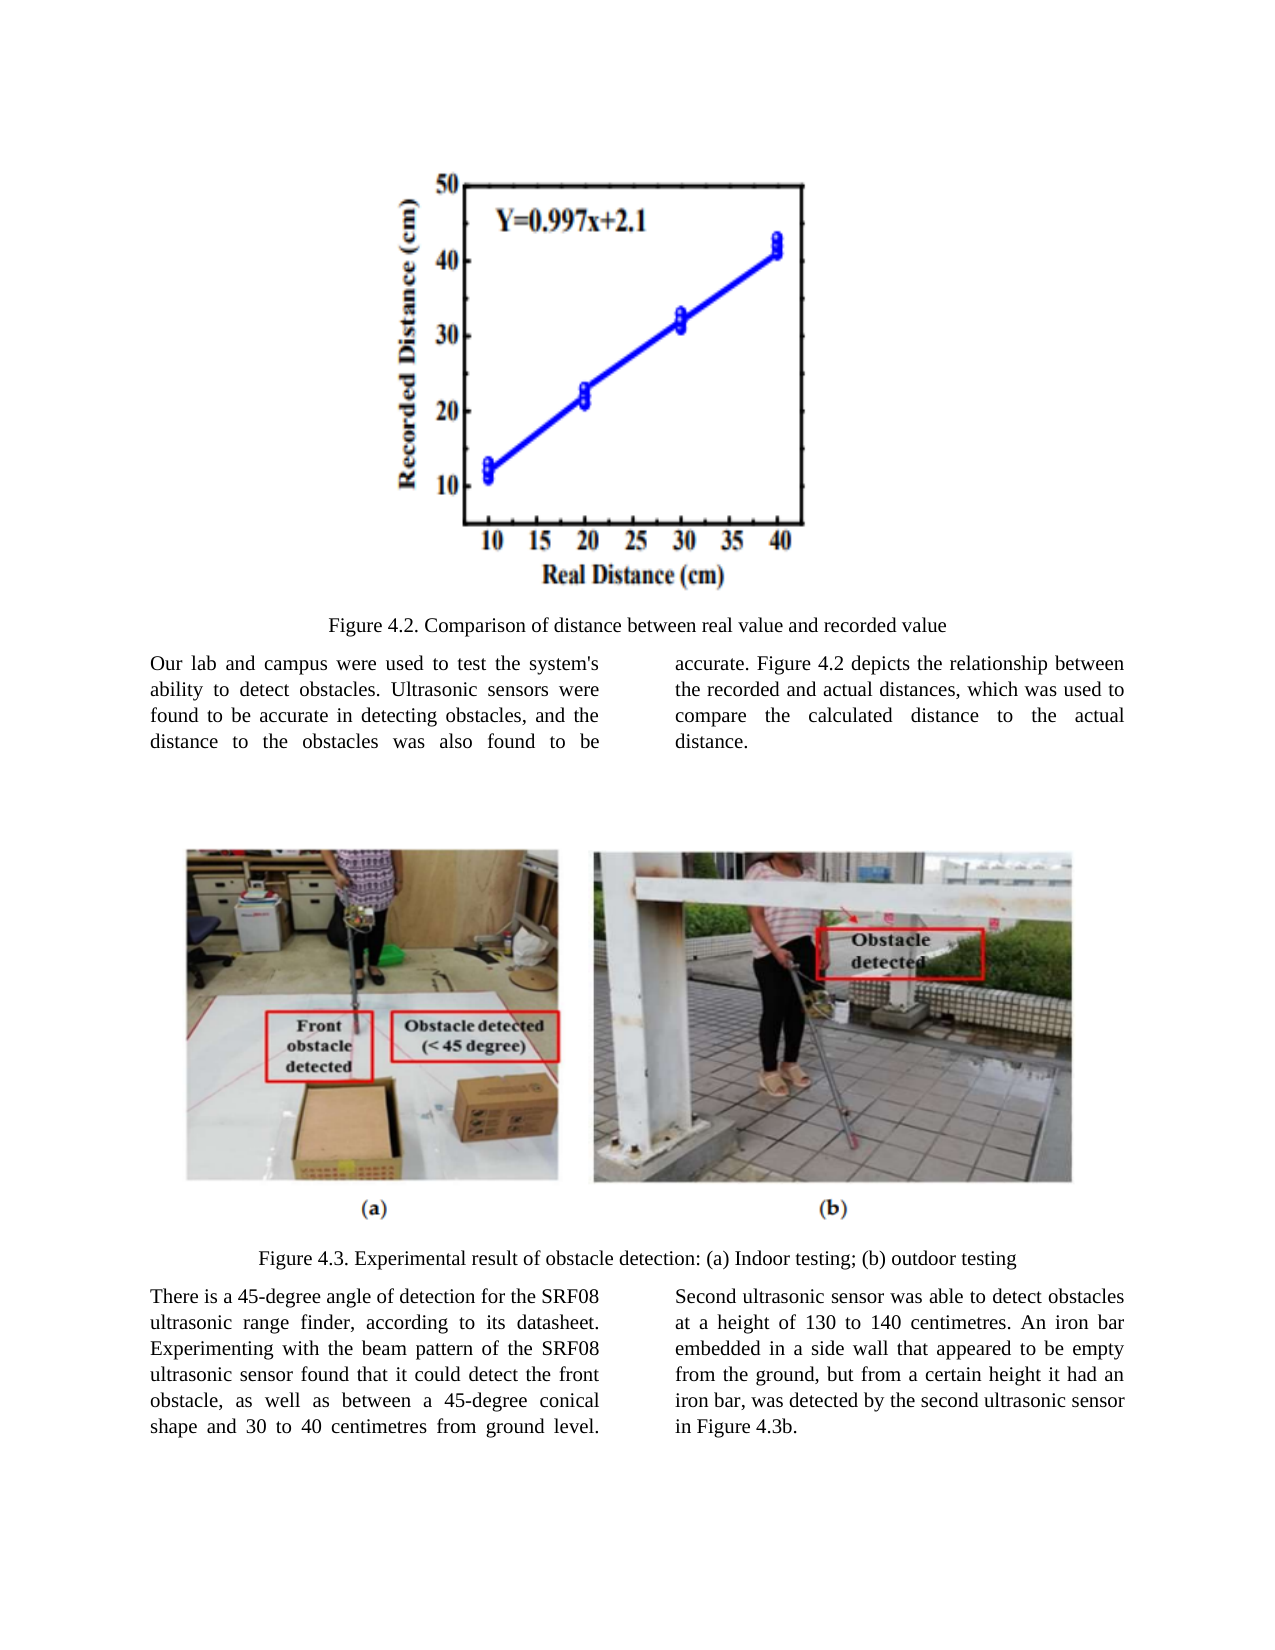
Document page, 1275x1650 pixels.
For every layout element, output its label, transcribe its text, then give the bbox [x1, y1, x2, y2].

text Figure 4.2. Comparison of distance between real value and recorded value [150, 613, 1125, 637]
text There is a 45-degree angle of detection for the SRF08 ultrasonic range finder, according to its datasheet. Experimenting with the beam pattern of the SRF08 ultrasonic sensor found that it could detect the front obstacle, as well as between a 45-degree conical shape and 30 to 40 centimetres from ground level. Second ultrasonic sensor was able to detect obstacles at a height of 130 to 140 centimetres. An iron bar embedded in a side wall that appeared to be empty from the ground, but from a certain height it had an iron bar, was detected by the second ultrasonic sensor in Figure 4.3b. [150, 1284, 600, 1438]
text Our lab and campus were used to test the system's ability to detect obstacles. Ultrasonic sensors were found to be accurate in detecting obstacles, and the distance to the obstacles was also found to be accurate. Figure 4.2 depicts the relationship between the recorded and actual distances, which was used to compare the calculated distance to the actual distance. [675, 651, 1125, 753]
text Figure 4.3. Experimental result of obstacle detection: (a) Indoor testing; (b) outdoor testing [150, 1245, 1125, 1269]
text Our lab and campus were used to test the system's ability to detect obstacles. Ultrasonic sensors were found to be accurate in detecting obstacles, and the distance to the obstacles was also found to be accurate. Figure 4.2 depicts the relationship between the recorded and actual distances, which was used to compare the calculated distance to the actual distance. [150, 651, 600, 753]
text There is a 45-degree angle of detection for the SRF08 ultrasonic range finder, according to its datasheet. Experimenting with the beam pattern of the SRF08 ultrasonic sensor found that it could detect the front obstacle, as well as between a 45-degree conical shape and 30 to 40 centimetres from ground level. Second ultrasonic sensor was able to detect obstacles at a height of 130 to 140 centimetres. An iron bar embedded in a side wall that appeared to be empty from the ground, but from a certain height it had an iron bar, was detected by the second ultrasonic sensor in Figure 4.3b. [675, 1284, 1125, 1438]
picture [365, 150, 910, 599]
picture [150, 844, 1125, 1231]
